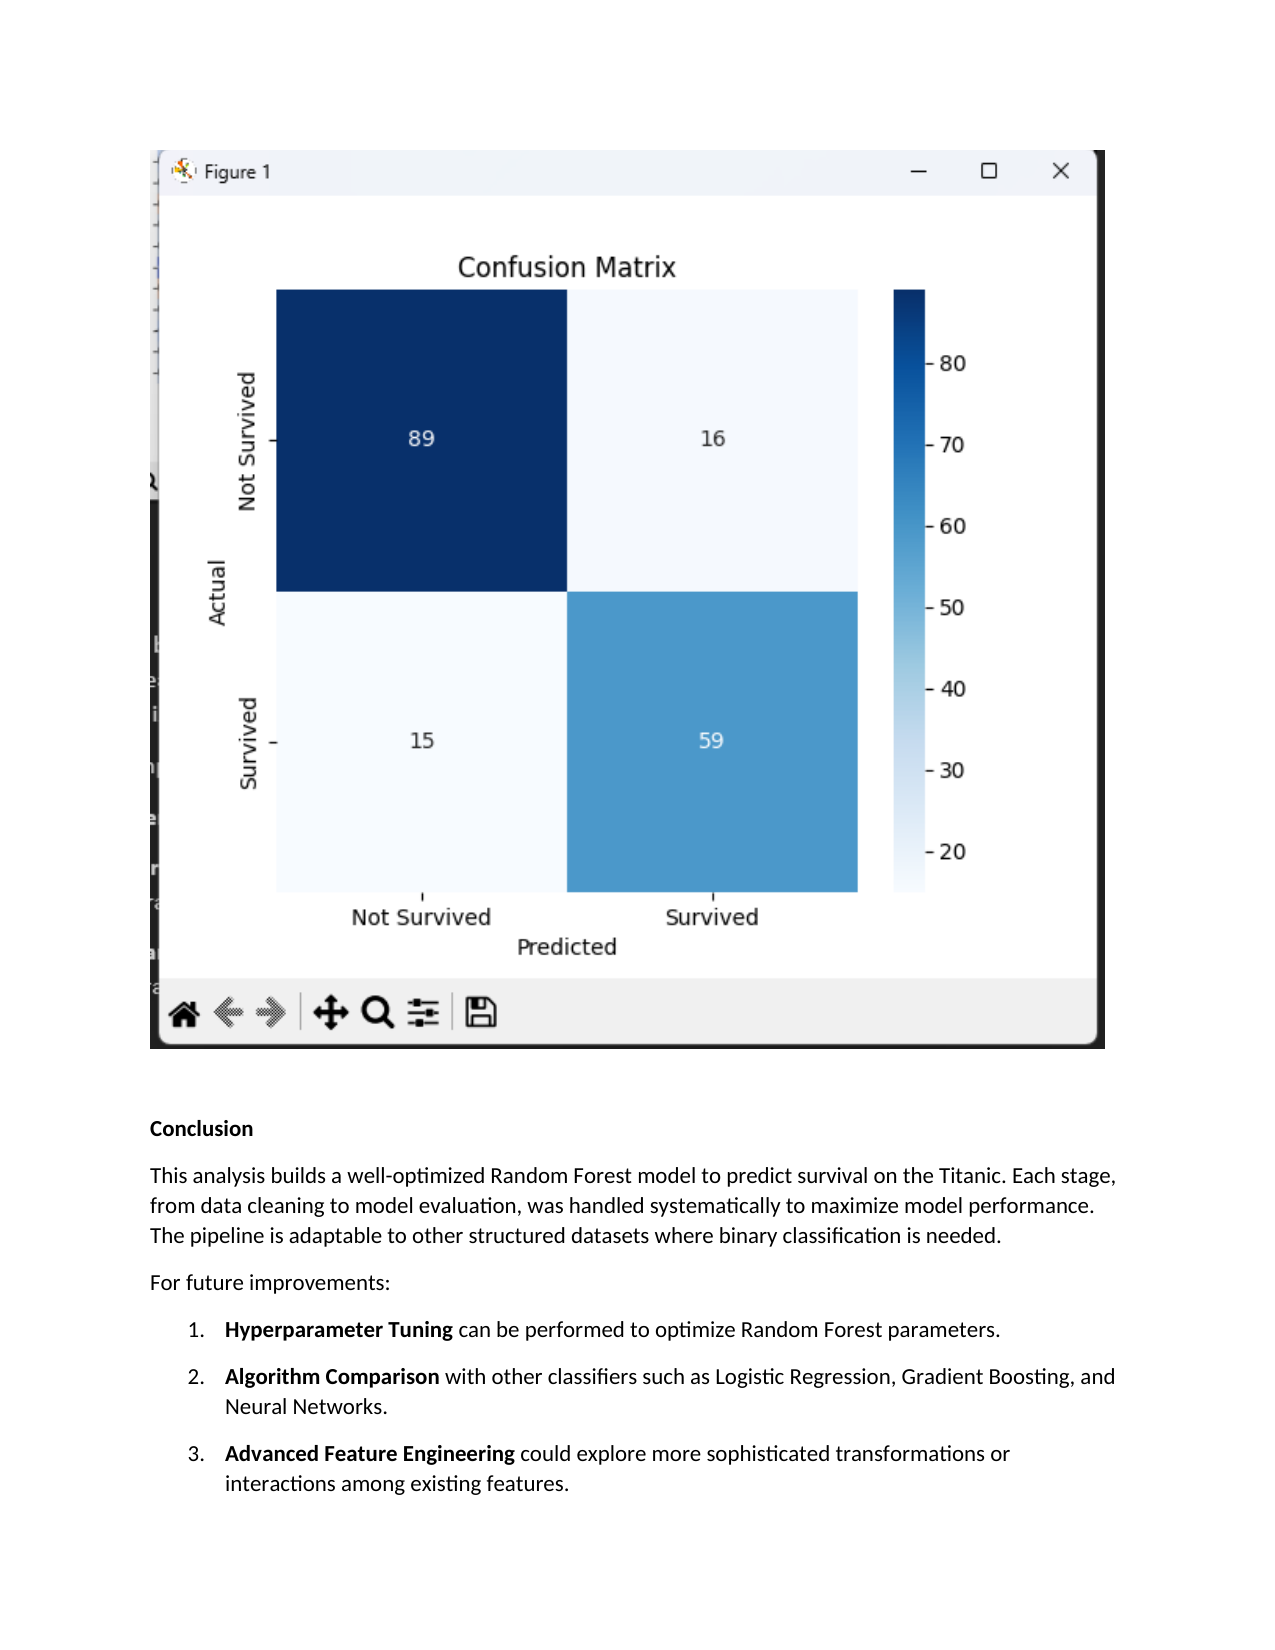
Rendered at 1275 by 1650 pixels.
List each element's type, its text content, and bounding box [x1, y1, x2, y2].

text For future improvements: [150, 1268, 1125, 1296]
text This analysis builds a well-optimized Random Forest model to predict survival on the Titanic. Each stage, from data cleaning to model evaluation, was handled systematically to maximize model performance. The pipeline is adaptable to other structured datasets where binary classification is needed. [150, 1161, 1125, 1249]
list Algorithm Comparison with other classifiers such as Logistic Regression, Gradient Boosting, and Neural Networks. [187, 1362, 1125, 1420]
list Hyperparameter Tuning can be performed to optimize Random Forest parameters. [187, 1315, 1125, 1343]
picture [150, 150, 1105, 1049]
text Conclusion [150, 1114, 1125, 1142]
list Advanced Feature Engineering could explore more sophisticated transformations or interactions among existing features. [187, 1439, 1125, 1497]
